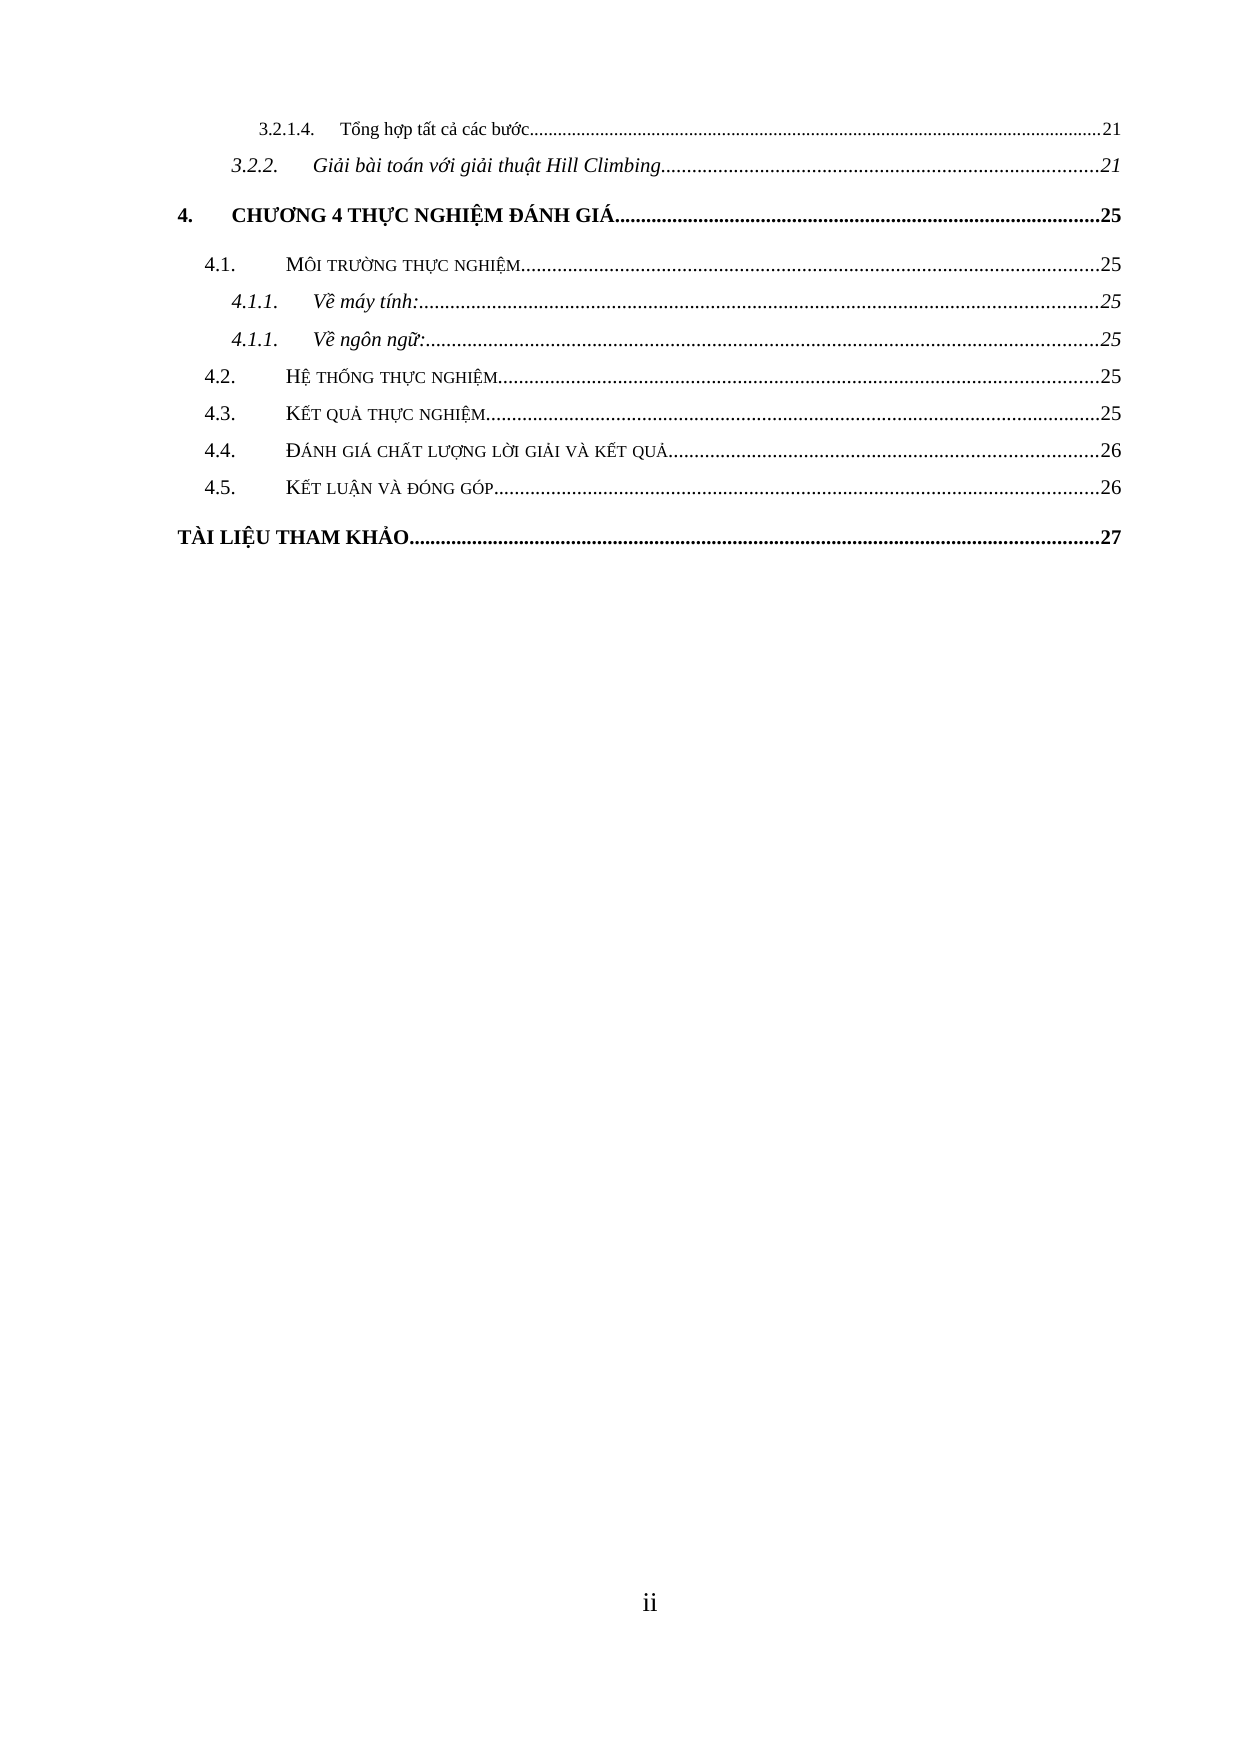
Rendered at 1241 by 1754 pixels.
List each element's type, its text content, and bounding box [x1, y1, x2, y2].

text 4.3. Kết quả thực nghiệm 25 [204, 401, 1122, 425]
text 4.1.1. Về máy tính: 25 [231, 289, 1122, 313]
text 3.2.1.4. Tổng hợp tất cả các bước 21 [258, 118, 1122, 140]
text 4.2. Hệ thống thực nghiệm 25 [204, 364, 1122, 388]
text 4.1. Môi trường thực nghiệm 25 [204, 252, 1122, 276]
text 4. CHƯƠNG 4 THỰC NGHIỆM ĐÁNH GIÁ 25 [177, 202, 1122, 227]
text TÀI LIỆU THAM KHẢO 27 [177, 525, 1122, 549]
text 4.4. Đánh giá chất lượng lời giải và kết quả 26 [204, 438, 1122, 462]
text 4.1.1. Về ngôn ngữ: 25 [231, 327, 1122, 351]
text 3.2.2. Giải bài toán với giải thuật Hill Climbing 21 [231, 153, 1122, 177]
text 4.5. Kết luận và đóng góp. 26 [204, 475, 1122, 499]
